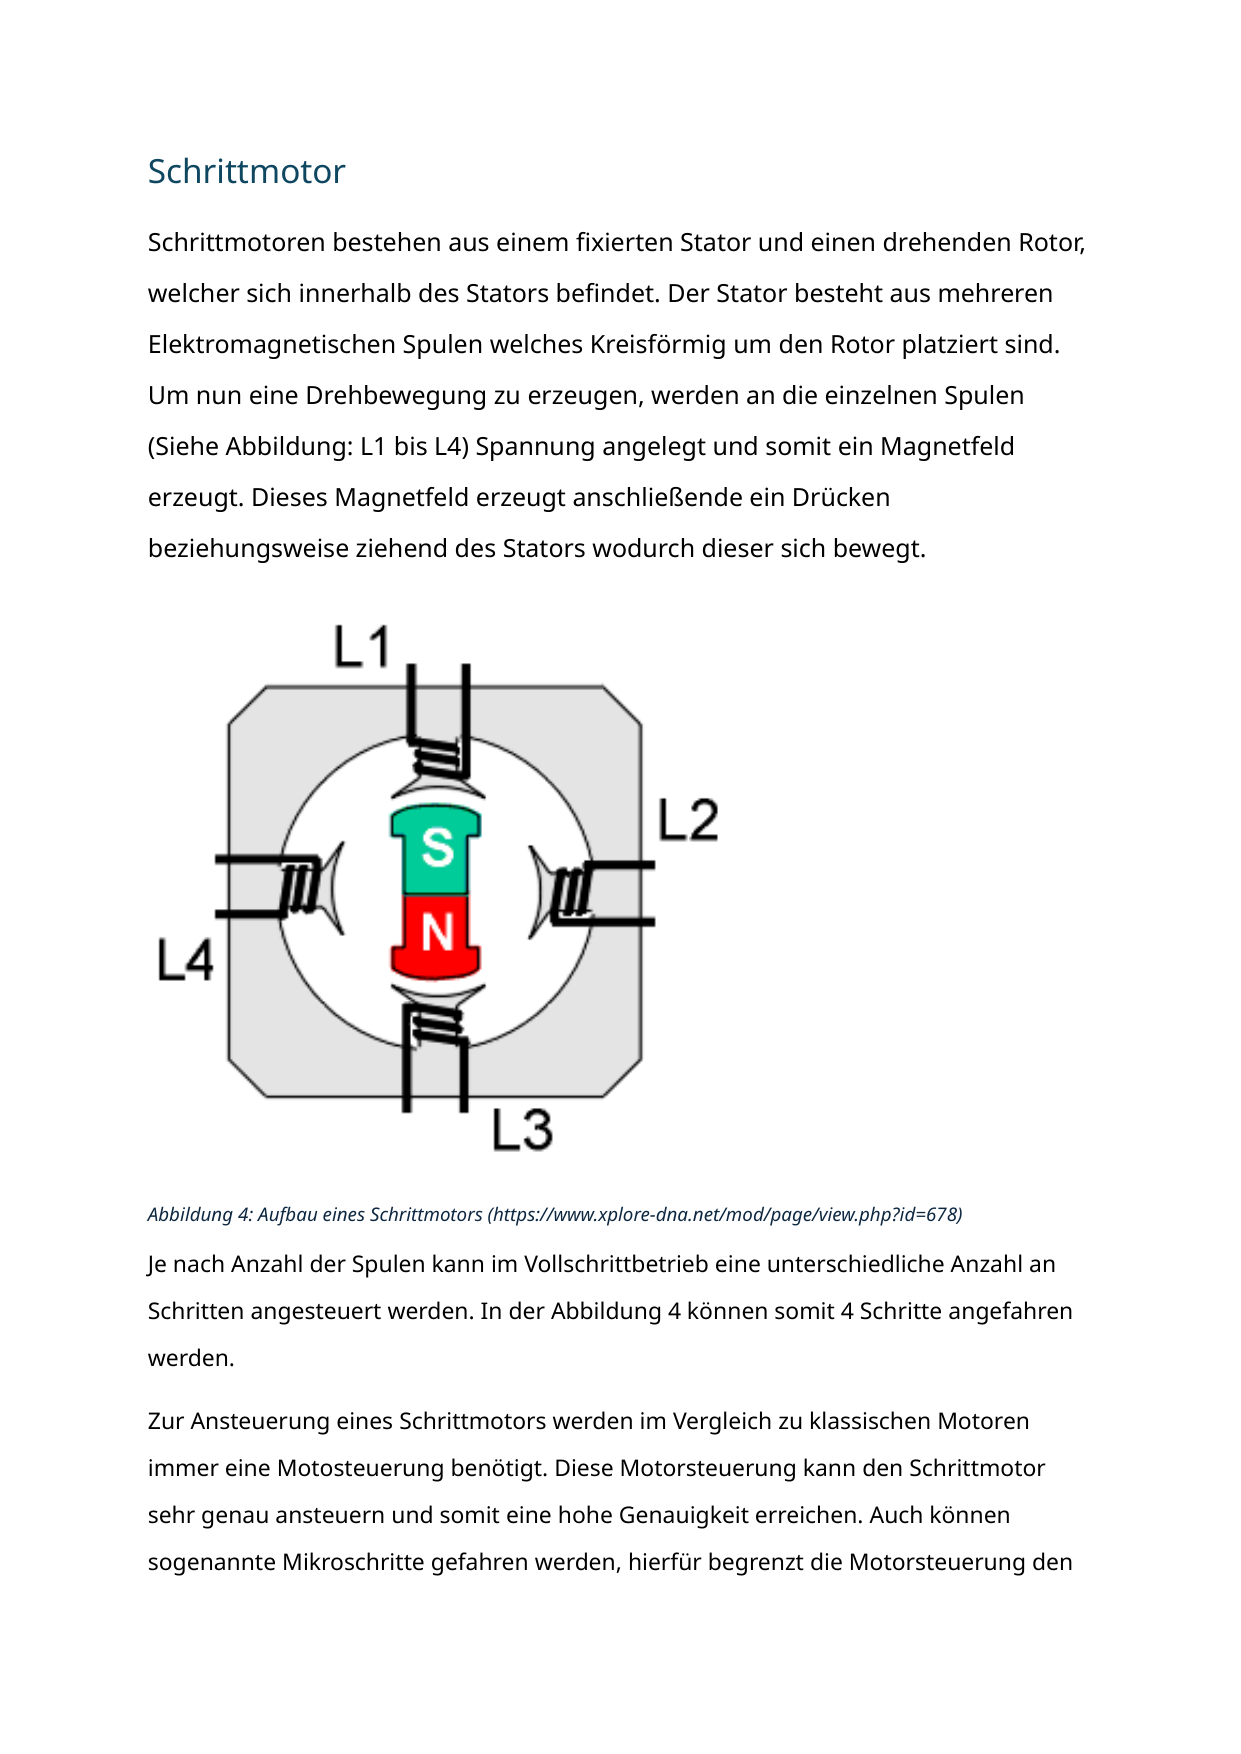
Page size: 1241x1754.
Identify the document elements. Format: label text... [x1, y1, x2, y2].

text Je nach Anzahl der Spulen kann im Vollschrittbetrieb eine unterschiedliche Anzahl an Schritten angesteuert werden. In der Abbildung 4 können somit 4 Schritte angefahren werden. [148, 1248, 1092, 1373]
text Schrittmotoren bestehen aus einem fixierten Stator und einen drehenden Rotor, welcher sich innerhalb des Stators befindet. Der Stator besteht aus mehreren Elektromagnetischen Spulen welches Kreisförmig um den Rotor platziert sind. Um nun eine Drehbewegung zu erzeugen, werden an die einzelnen Spulen (Siehe Abbildung: L1 bis L4) Spannung angelegt und somit ein Magnetfeld erzeugt. Dieses Magnetfeld erzeugt anschließende ein Drücken beziehungsweise ziehend des Stators wodurch dieser sich bewegt. [148, 224, 1092, 564]
picture [147, 598, 733, 1169]
subtitle Schrittmotor [148, 148, 1092, 193]
text Abbildung 4: Aufbau eines Schrittmotors (https://www.xplore-dna.net/mod/page/view.php?id=678) [148, 1201, 1092, 1227]
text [148, 1405, 1092, 1577]
